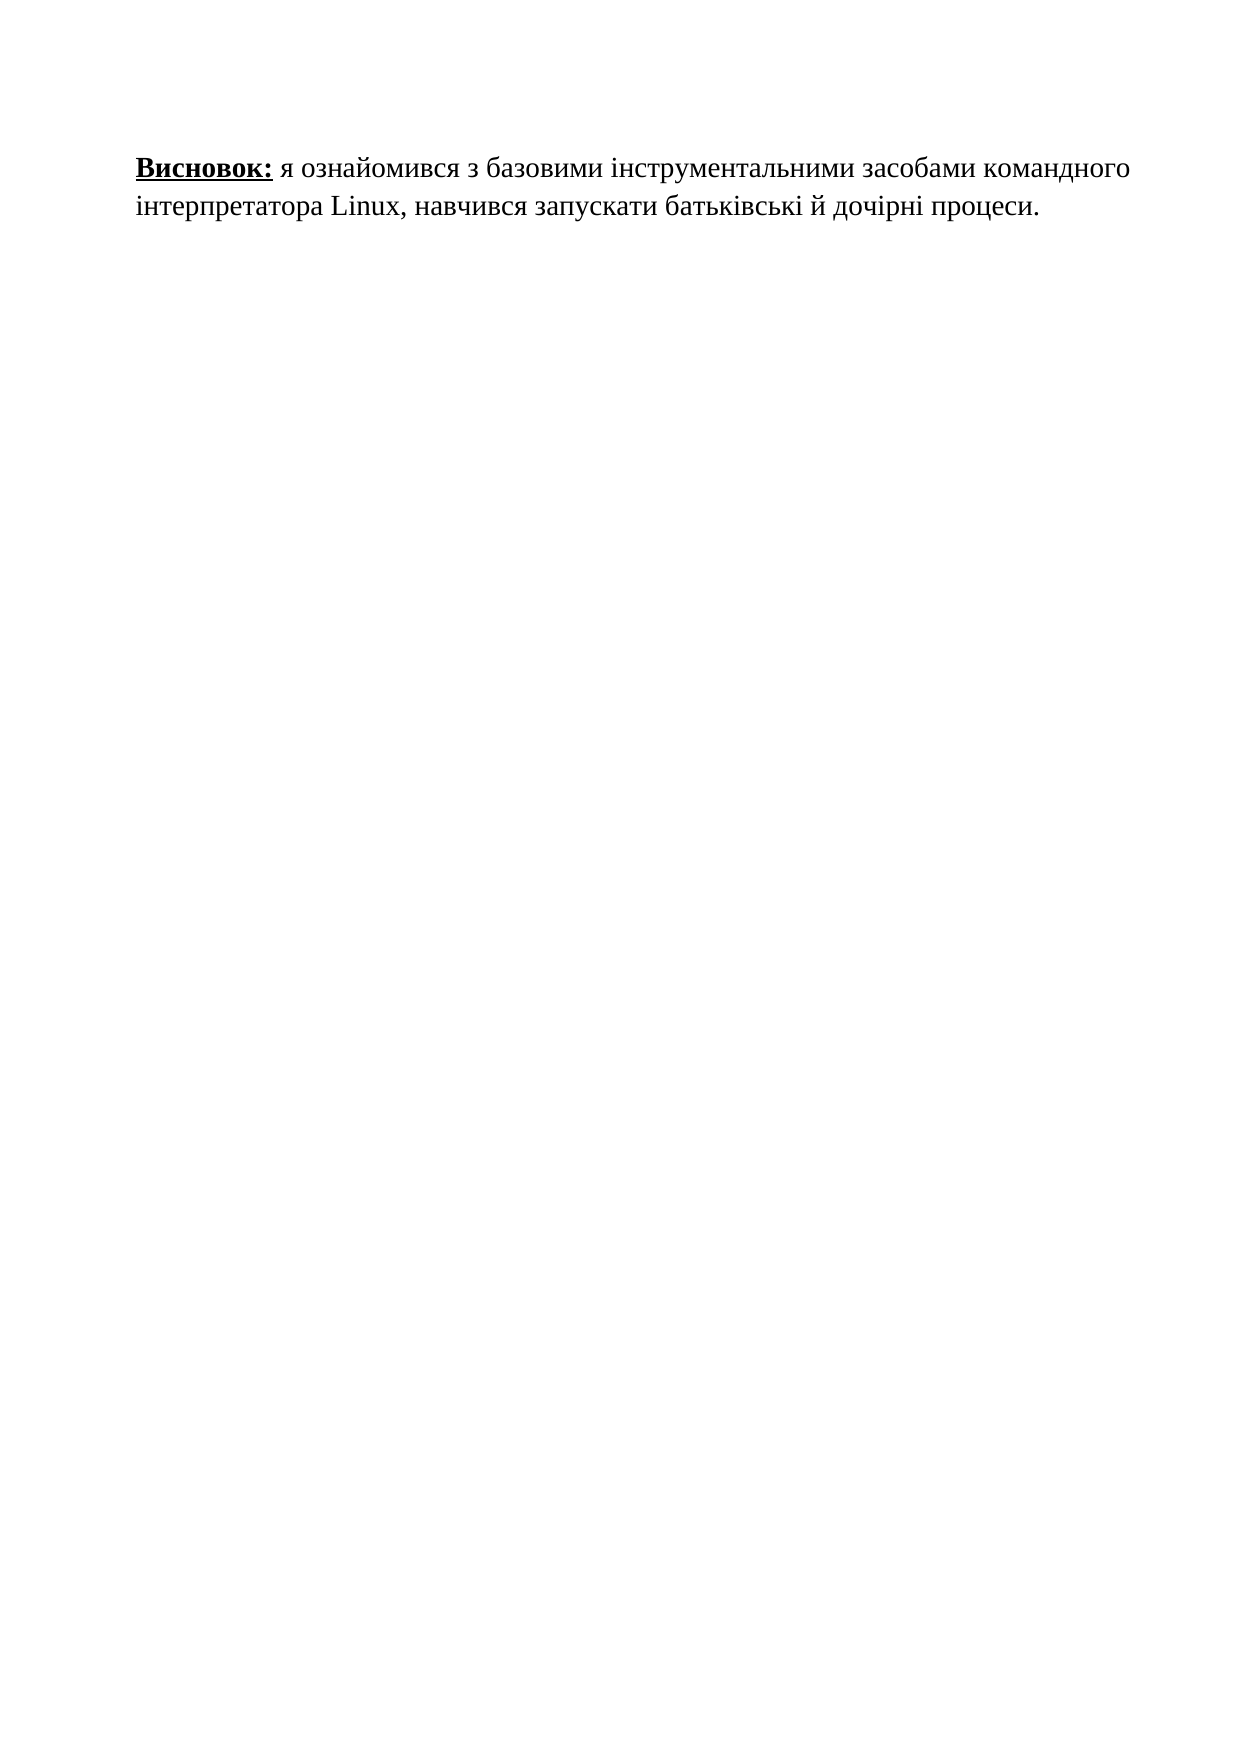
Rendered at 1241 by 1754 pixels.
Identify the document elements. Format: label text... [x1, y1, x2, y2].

text Висновок: я ознайомився з базовими інструментальними засобами командного інтерпретатора Linux, навчився запускати батьківські й дочірні процеси. [135, 150, 1168, 222]
